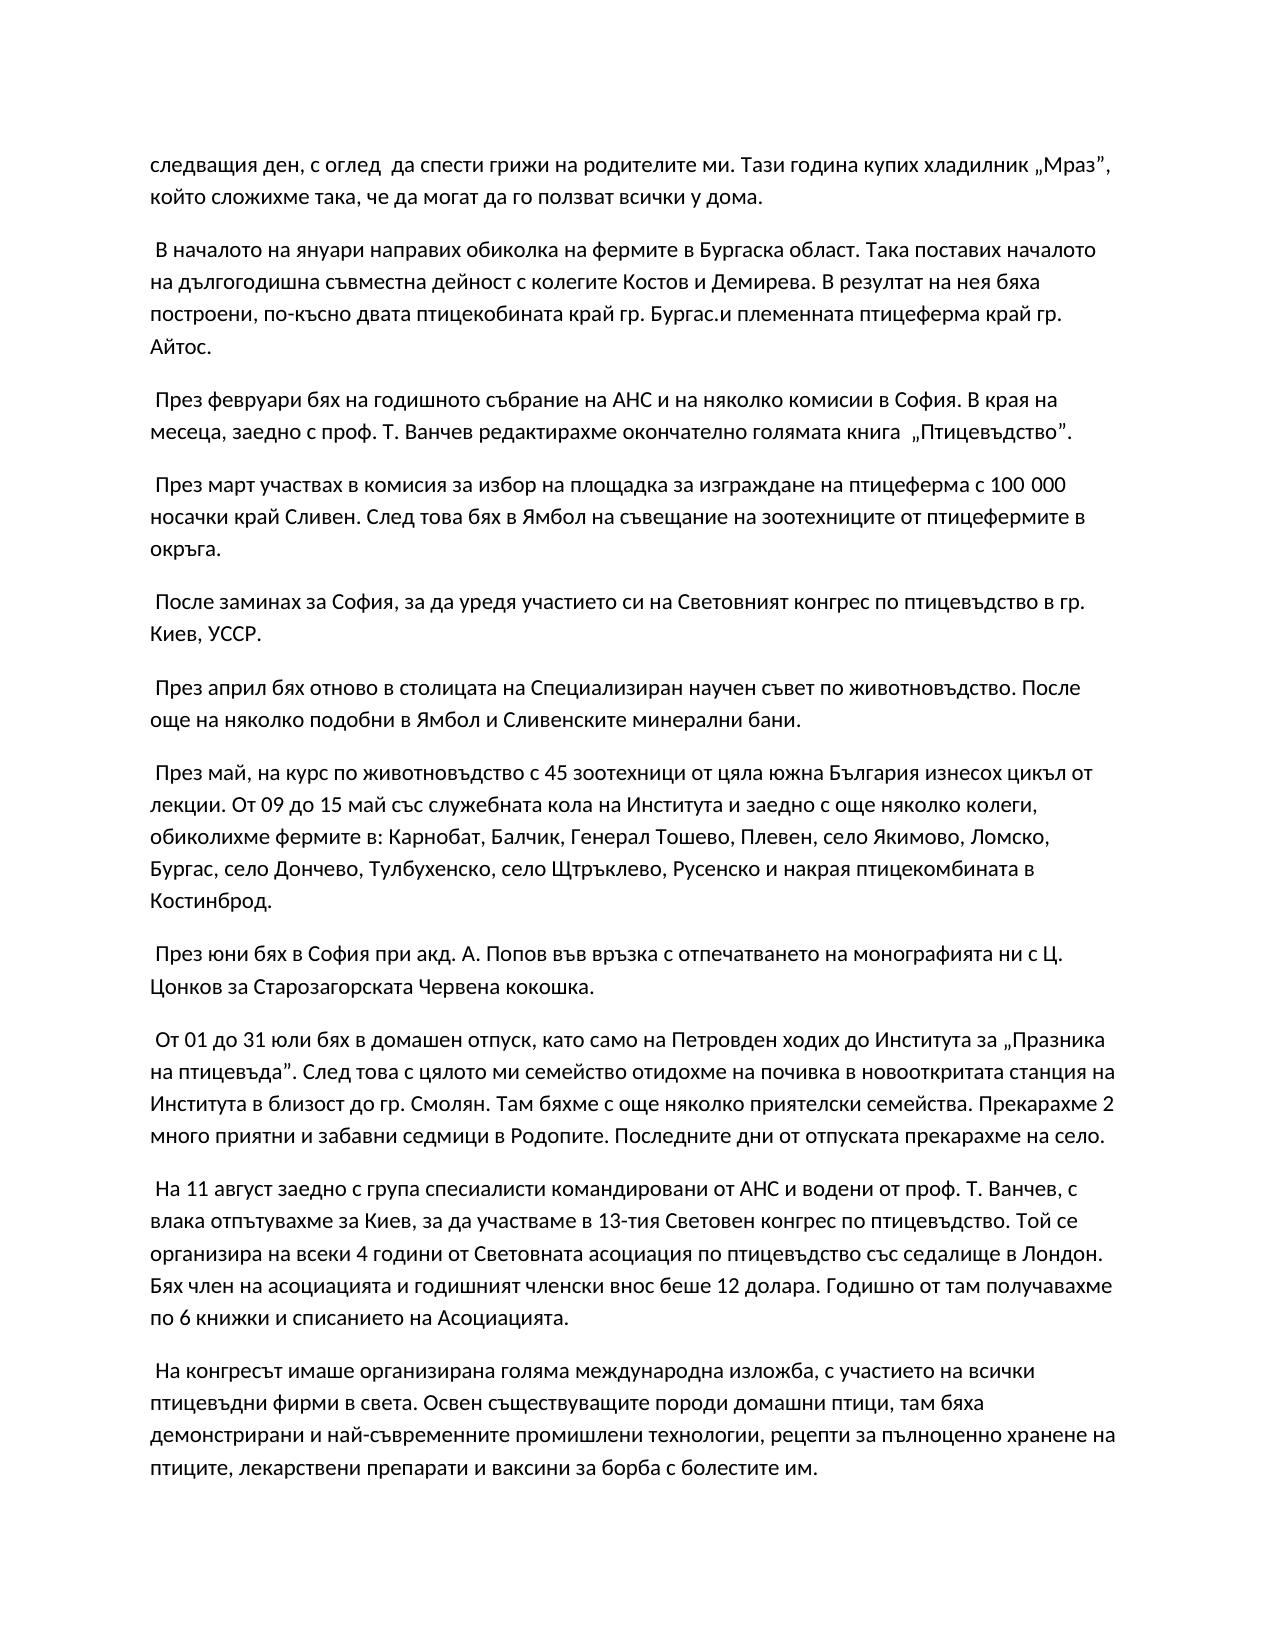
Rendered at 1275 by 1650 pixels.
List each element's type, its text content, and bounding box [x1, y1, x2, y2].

text През март участвах в комисия за избор на площадка за изграждане на птицеферма с 100 000 носачки край Сливен. След това бях в Ямбол на съвещание на зоотехниците от птицефермите в окръга. [150, 470, 1125, 562]
text През юни бях в София при акд. А. Попов във връзка с отпечатването на монографията ни с Ц. Цонков за Старозагорската Червена кокошка. [150, 939, 1125, 1000]
text На конгресът имаше организирана голяма международна изложба, с участието на всички птицевъдни фирми в света. Освен съществуващите породи домашни птици, там бяха демонстрирани и най-съвременните промишлени технологии, рецепти за пълноценно хранене на птиците, лекарствени препарати и ваксини за борба с болестите им. [150, 1356, 1125, 1481]
text После заминах за София, за да уредя участието си на Световният конгрес по птицевъдство в гр. Киев, УССР. [150, 587, 1125, 648]
text През февруари бях на годишното събрание на АНС и на няколко комисии в София. В края на месеца, заедно с проф. Т. Ванчев редактирахме окончателно голямата книга „Птицевъдство”. [150, 385, 1125, 445]
text През май, на курс по животновъдство с 45 зоотехници от цяла южна България изнесох цикъл от лекции. От 09 до 15 май със служебната кола на Института и заедно с още няколко колеги, обиколихме фермите в: Карнобат, Балчик, Генерал Тошево, Плевен, село Якимово, Ломско, Бургас, село Дончево, Тулбухенско, село Щтръклево, Русенско и накрая птицекомбината в Костинброд. [150, 758, 1125, 914]
text В началото на януари направих обиколка на фермите в Бургаска област. Така поставих началото на дългогодишна съвместна дейност с колегите Костов и Демирева. В резултат на нея бяха построени, по-късно двата птицекобината край гр. Бургас.и племенната птицеферма край гр. Айтос. [150, 235, 1125, 360]
text На 11 август заедно с група спесиалисти командировани от АНС и водени от проф. Т. Ванчев, с влака отпътувахме за Киев, за да участваме в 13-тия Световен конгрес по птицевъдство. Той се организира на всеки 4 години от Световната асоциация по птицевъдство със седалище в Лондон. Бях член на асоциацията и годишният членски внос беше 12 долара. Годишно от там получавахме по 6 книжки и списанието на Асоциацията. [150, 1174, 1125, 1331]
text През април бях отново в столицата на Специализиран научен съвет по животновъдство. После още на няколко подобни в Ямбол и Сливенските минерални бани. [150, 673, 1125, 733]
text От 01 до 31 юли бях в домашен отпуск, като само на Петровден ходих до Института за „Празника на птицевъда”. След това с цялото ми семейство отидохме на почивка в новооткритата станция на Института в близост до гр. Смолян. Там бяхме с още няколко приятелски семейства. Прекарахме 2 много приятни и забавни седмици в Родопите. Последните дни от отпуската прекарахме на село. [150, 1025, 1125, 1149]
